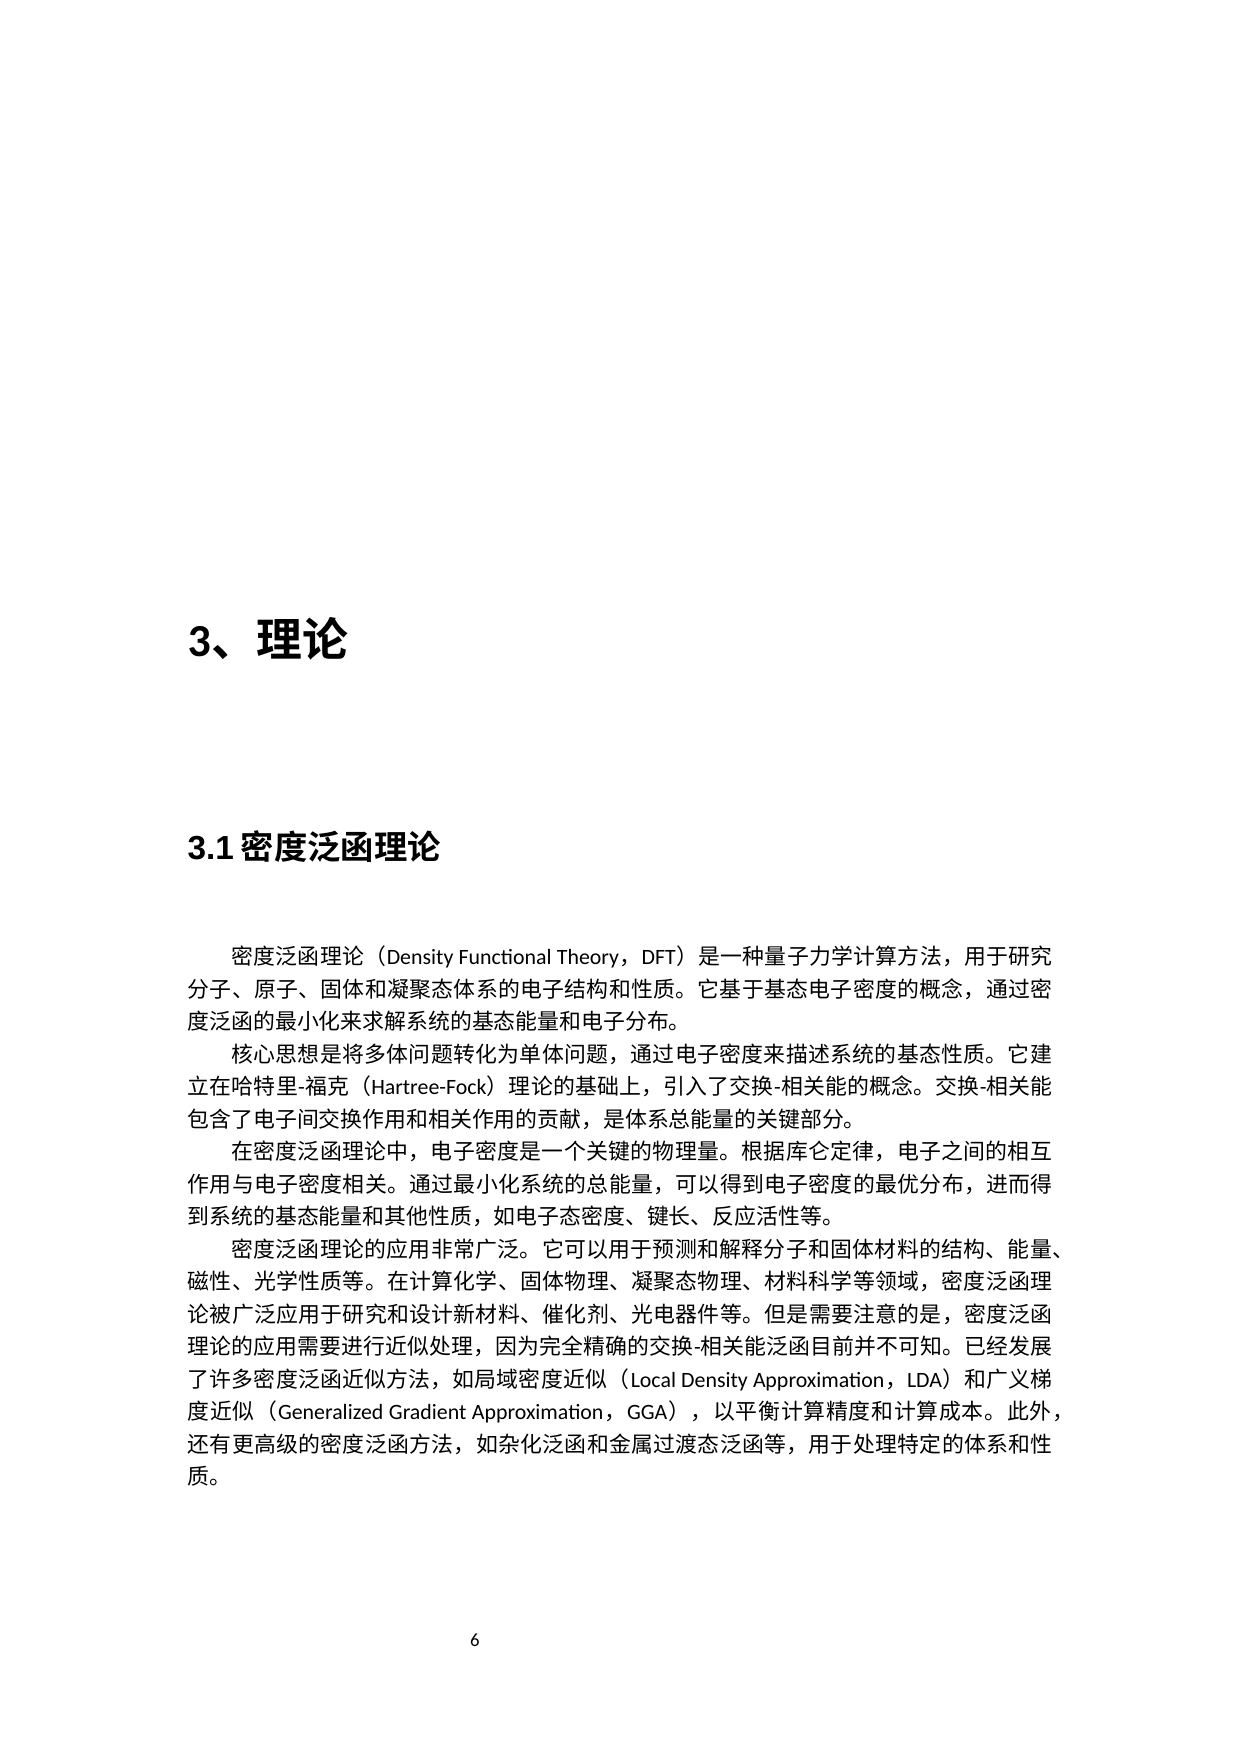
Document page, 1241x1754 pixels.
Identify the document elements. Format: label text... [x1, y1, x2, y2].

subtitle 3.1密度泛函理论 [187, 812, 1053, 877]
text 核心思想是将多体问题转化为单体问题，通过电子密度来描述系统的基态性质。它建立在哈特里-福克（Hartree-Fock）理论的基础上，引入了交换-相关能的概念。交换-相关能包含了电子间交换作用和相关作用的贡献，是体系总能量的关键部分。 [187, 1036, 1053, 1134]
subtitle 3、理论 [187, 587, 1053, 685]
text 密度泛函理论（Density Functional Theory，DFT）是一种量子力学计算方法，用于研究分子、原子、固体和凝聚态体系的电子结构和性质。它基于基态电子密度的概念，通过密度泛函的最小化来求解系统的基态能量和电子分布。 [187, 939, 1053, 1036]
text 密度泛函理论的应用非常广泛。它可以用于预测和解释分子和固体材料的结构、能量、磁性、光学性质等。在计算化学、固体物理、凝聚态物理、材料科学等领域，密度泛函理论被广泛应用于研究和设计新材料、催化剂、光电器件等。但是需要注意的是，密度泛函理论的应用需要进行近似处理，因为完全精确的交换-相关能泛函目前并不可知。已经发展了许多密度泛函近似方法，如局域密度近似（Local Density Approximation，LDA）和广义梯度近似（Generalized Gradient Approximation，GGA），以平衡计算精度和计算成本。此外，还有更高级的密度泛函方法，如杂化泛函和金属过渡态泛函等，用于处理特定的体系和性质。 [187, 1231, 1053, 1491]
text 在密度泛函理论中，电子密度是一个关键的物理量。根据库仑定律，电子之间的相互作用与电子密度相关。通过最小化系统的总能量，可以得到电子密度的最优分布，进而得到系统的基态能量和其他性质，如电子态密度、键长、反应活性等。 [187, 1134, 1053, 1231]
